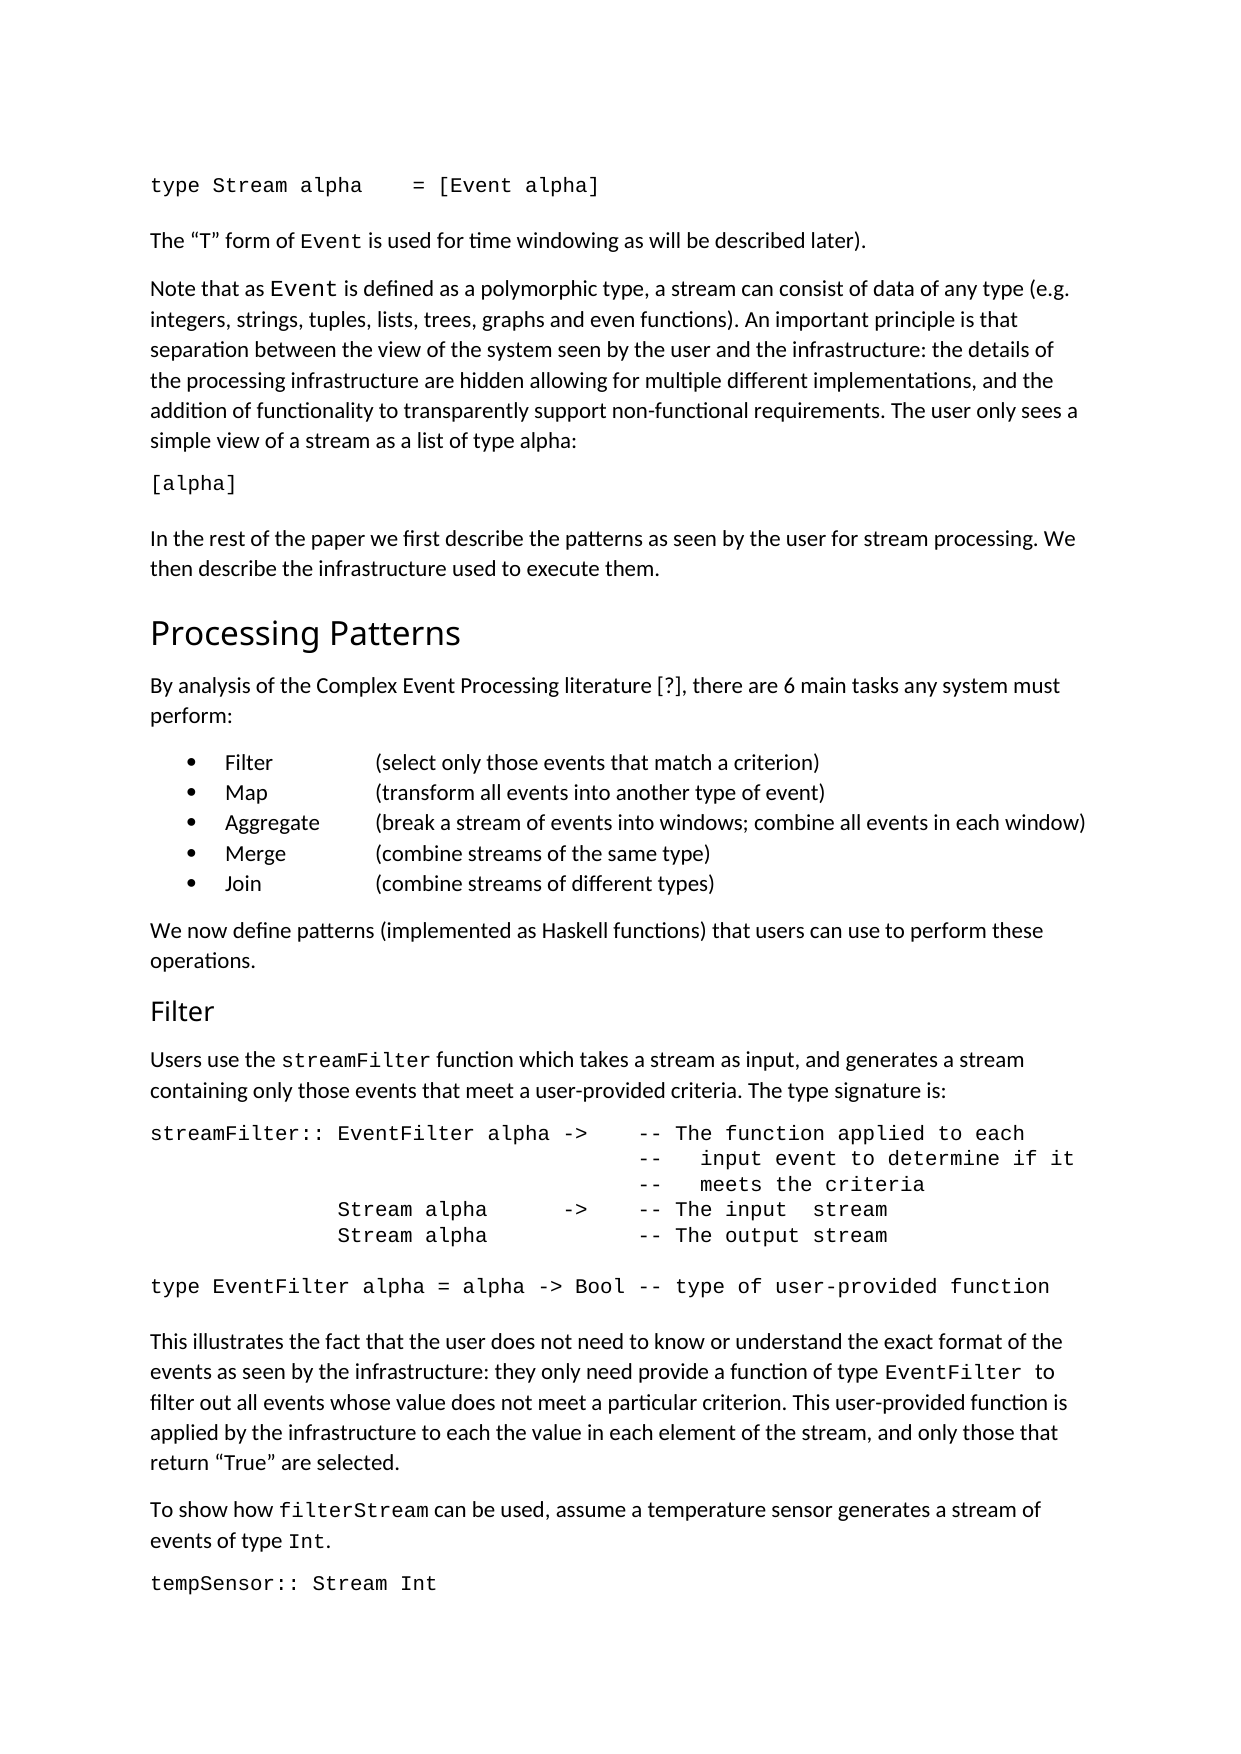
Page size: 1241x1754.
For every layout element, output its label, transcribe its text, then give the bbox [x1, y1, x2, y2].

text Stream alpha -> -- The input stream [150, 1199, 1090, 1223]
list Join (combine streams of different types) [187, 869, 1090, 897]
text To show how filterStream can be used, assume a temperature sensor generates a stream of events of type Int. [150, 1495, 1090, 1554]
text -- meets the criteria [150, 1174, 1090, 1197]
list Map (transform all events into another type of event) [187, 778, 1090, 806]
text Stream alpha -- The output stream [150, 1225, 1090, 1248]
subtitle Processing Patterns [150, 609, 1090, 655]
text Note that as Event is defined as a polymorphic type, a stream can consist of data of any type (e.g. integers, strings, tuples, lists, trees, graphs and even functions). An important principle is that separation between the view of the system seen by the user and the infrastructure: the details of the processing infrastructure are hidden allowing for multiple different implementations, and the addition of functionality to transparently support non-functional requirements. The user only sees a simple view of a stream as a list of type alpha: [150, 274, 1090, 454]
list Filter (select only those events that match a criterion) [187, 748, 1090, 776]
text Users use the streamFilter function which takes a stream as input, and generates a stream containing only those events that meet a user-provided criteria. The type signature is: [150, 1045, 1090, 1104]
list Aggregate (break a stream of events into windows; combine all events in each window) [187, 808, 1090, 836]
text [alpha] [150, 473, 1090, 497]
list Merge (combine streams of the same type) [187, 839, 1090, 867]
text type Stream alpha = [Event alpha] [150, 176, 1090, 199]
text We now define patterns (implemented as Haskell functions) that users can use to perform these operations. [150, 916, 1090, 974]
text tempSensor:: Stream Int [150, 1573, 1090, 1597]
text This illustrates the fact that the user does not need to know or understand the exact format of the events as seen by the infrastructure: they only need provide a function of type EventFilter to filter out all events whose value does not meet a particular criterion. This user-provided function is applied by the infrastructure to each the value in each element of the stream, and only those that return “True” are selected. [150, 1327, 1090, 1476]
text The “T” form of Event is used for time windowing as will be described later). [150, 227, 1090, 255]
subtitle Filter [150, 993, 1090, 1030]
text type EventFilter alpha = alpha -> Bool -- type of user-provided function [150, 1276, 1090, 1299]
text In the rest of the paper we first describe the patterns as seen by the user for stream processing. We then describe the infrastructure used to execute them. [150, 524, 1090, 582]
text streamFilter:: EventFilter alpha -> -- The function applied to each [150, 1123, 1090, 1146]
text By analysis of the Complex Event Processing literature [?], there are 6 main tasks any system must perform: [150, 671, 1090, 729]
text -- input event to determine if it [150, 1148, 1090, 1172]
